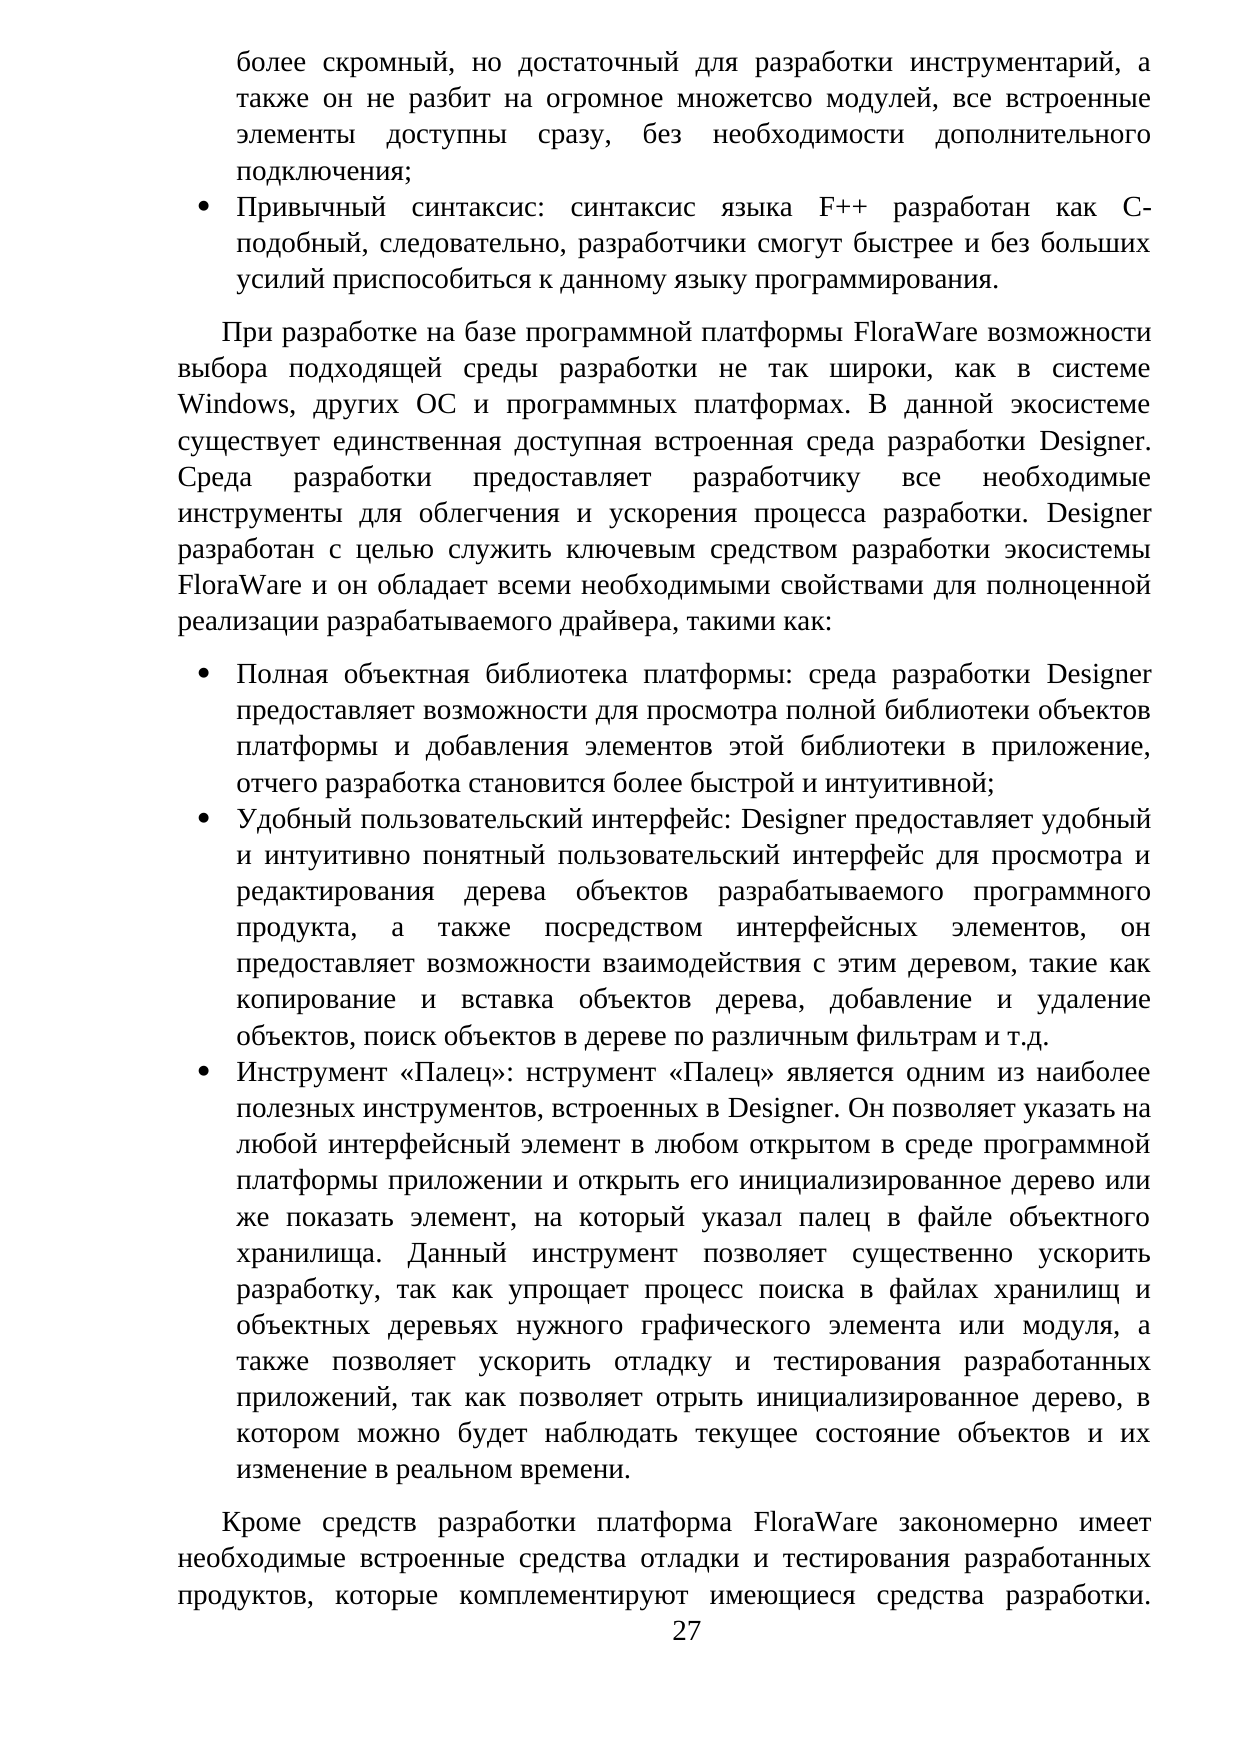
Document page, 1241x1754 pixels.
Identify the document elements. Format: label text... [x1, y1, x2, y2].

list Полная объектная библиотека платформы: среда разработки Designer предоставляет возможности для просмотра полной библиотеки объектов платформы и добавления элементов этой библиотеки в приложение, отчего разработка становится более быстрой и интуитивной; [199, 656, 1152, 798]
list Удобный пользовательский интерфейс: Designer предоставляет удобный и интуитивно понятный пользовательский интерфейс для просмотра и редактирования дерева объектов разрабатываемого программного продукта, а также посредством интерфейсных элементов, он предоставляет возможности взаимодействия с этим деревом, такие как копирование и вставка объектов дерева, добавление и удаление объектов, поиск объектов в дереве по различным фильтрам и т.д. [199, 801, 1152, 1051]
list Инструмент «Палец»: нструмент «Палец» является одним из наиболее полезных инструментов, встроенных в Designer. Он позволяет указать на любой интерфейсный элемент в любом открытом в среде программной платформы приложении и открыть его инициализированное дерево или же показать элемент, на который указал палец в файле объектного хранилища. Данный инструмент позволяет существенно ускорить разработку, так как упрощает процесс поиска в файлах хранилищ и объектных деревьях нужного графического элемента или модуля, а также позволяет ускорить отладку и тестирования разработанных приложений, так как позволяет отрыть инициализированное дерево, в котором можно будет наблюдать текущее состояние объектов и их изменение в реальном времени. [199, 1054, 1152, 1485]
